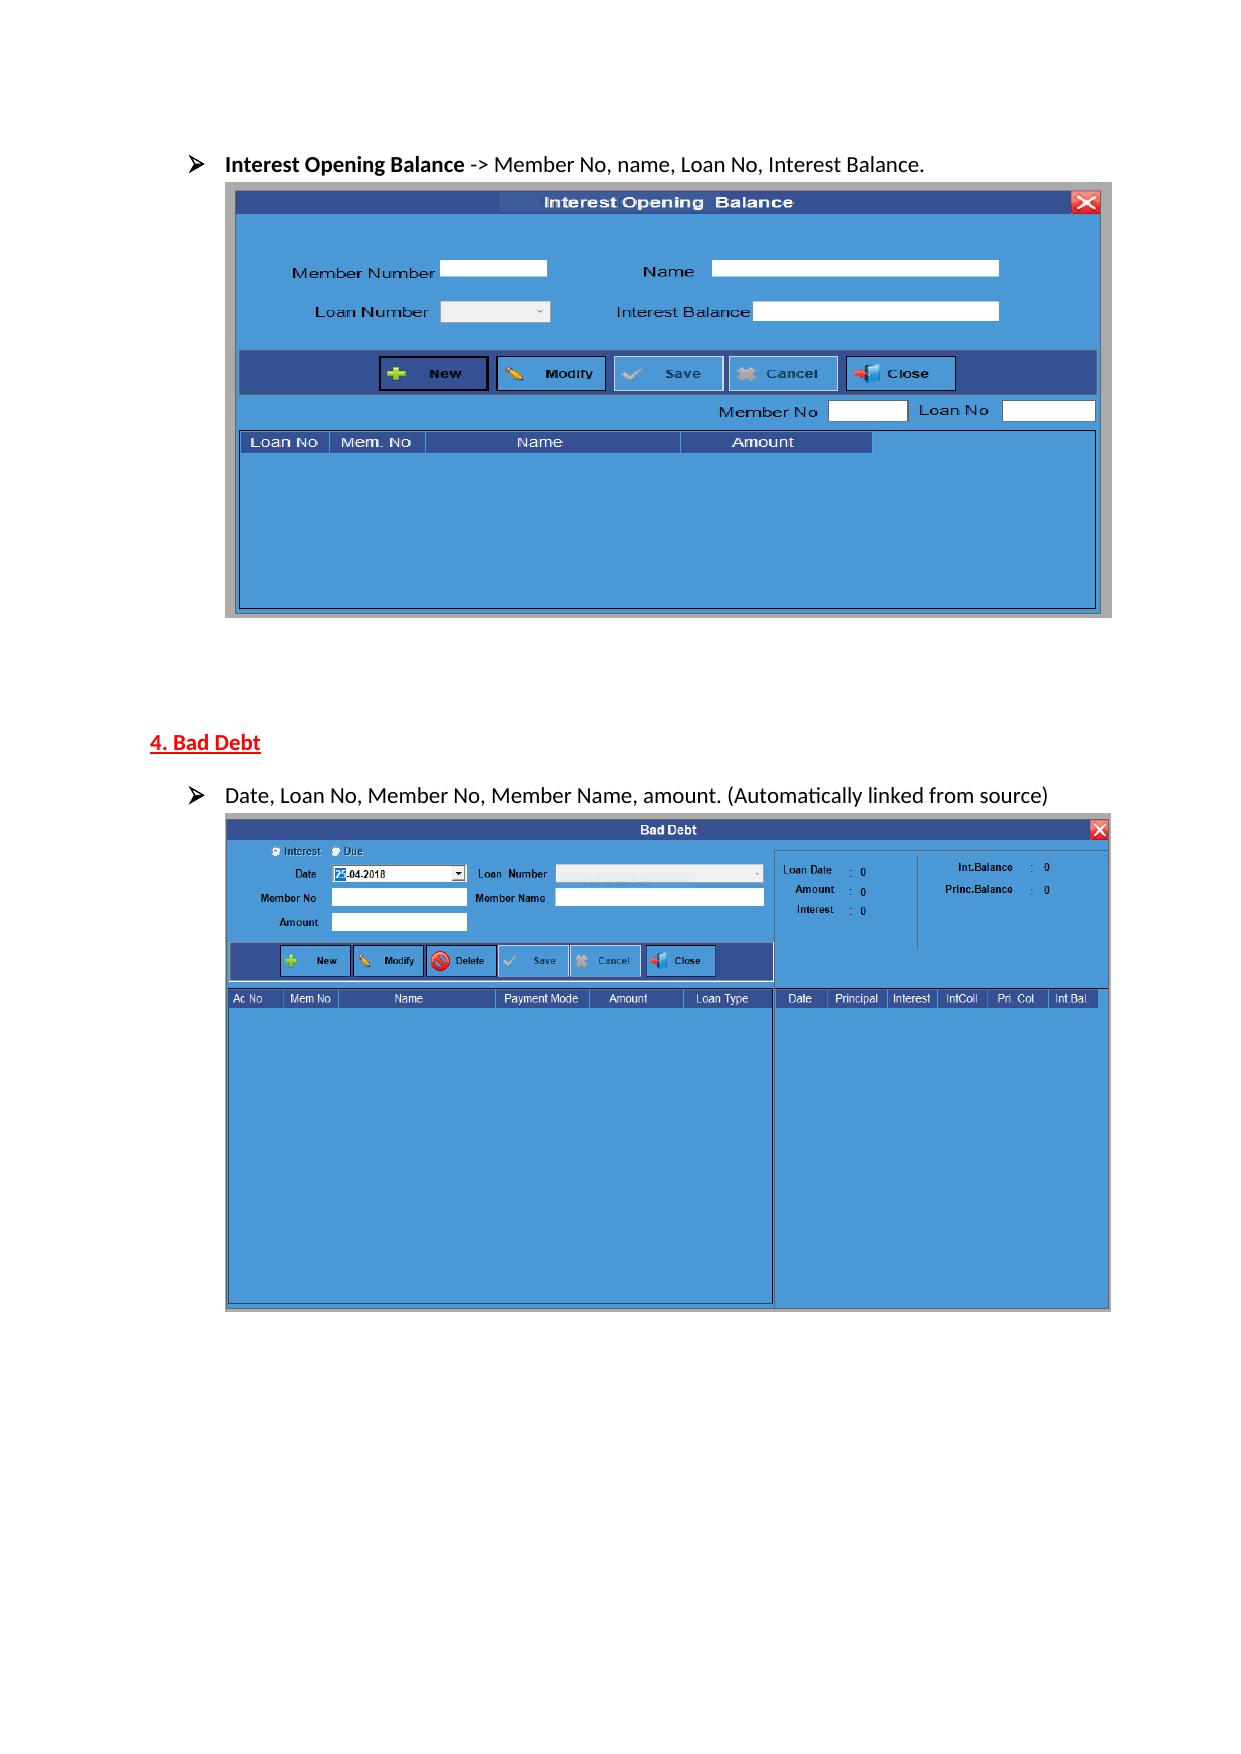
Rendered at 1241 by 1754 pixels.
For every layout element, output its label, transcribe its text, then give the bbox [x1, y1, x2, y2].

text 4. Bad Debt [150, 728, 1090, 756]
picture [225, 813, 1111, 1312]
picture [225, 182, 1112, 618]
list Date, Loan No, Member No, Member Name, amount. (Automatically linked from source) [187, 781, 1090, 809]
list Interest Opening Balance -> Member No, name, Loan No, Interest Balance. [187, 150, 1090, 178]
